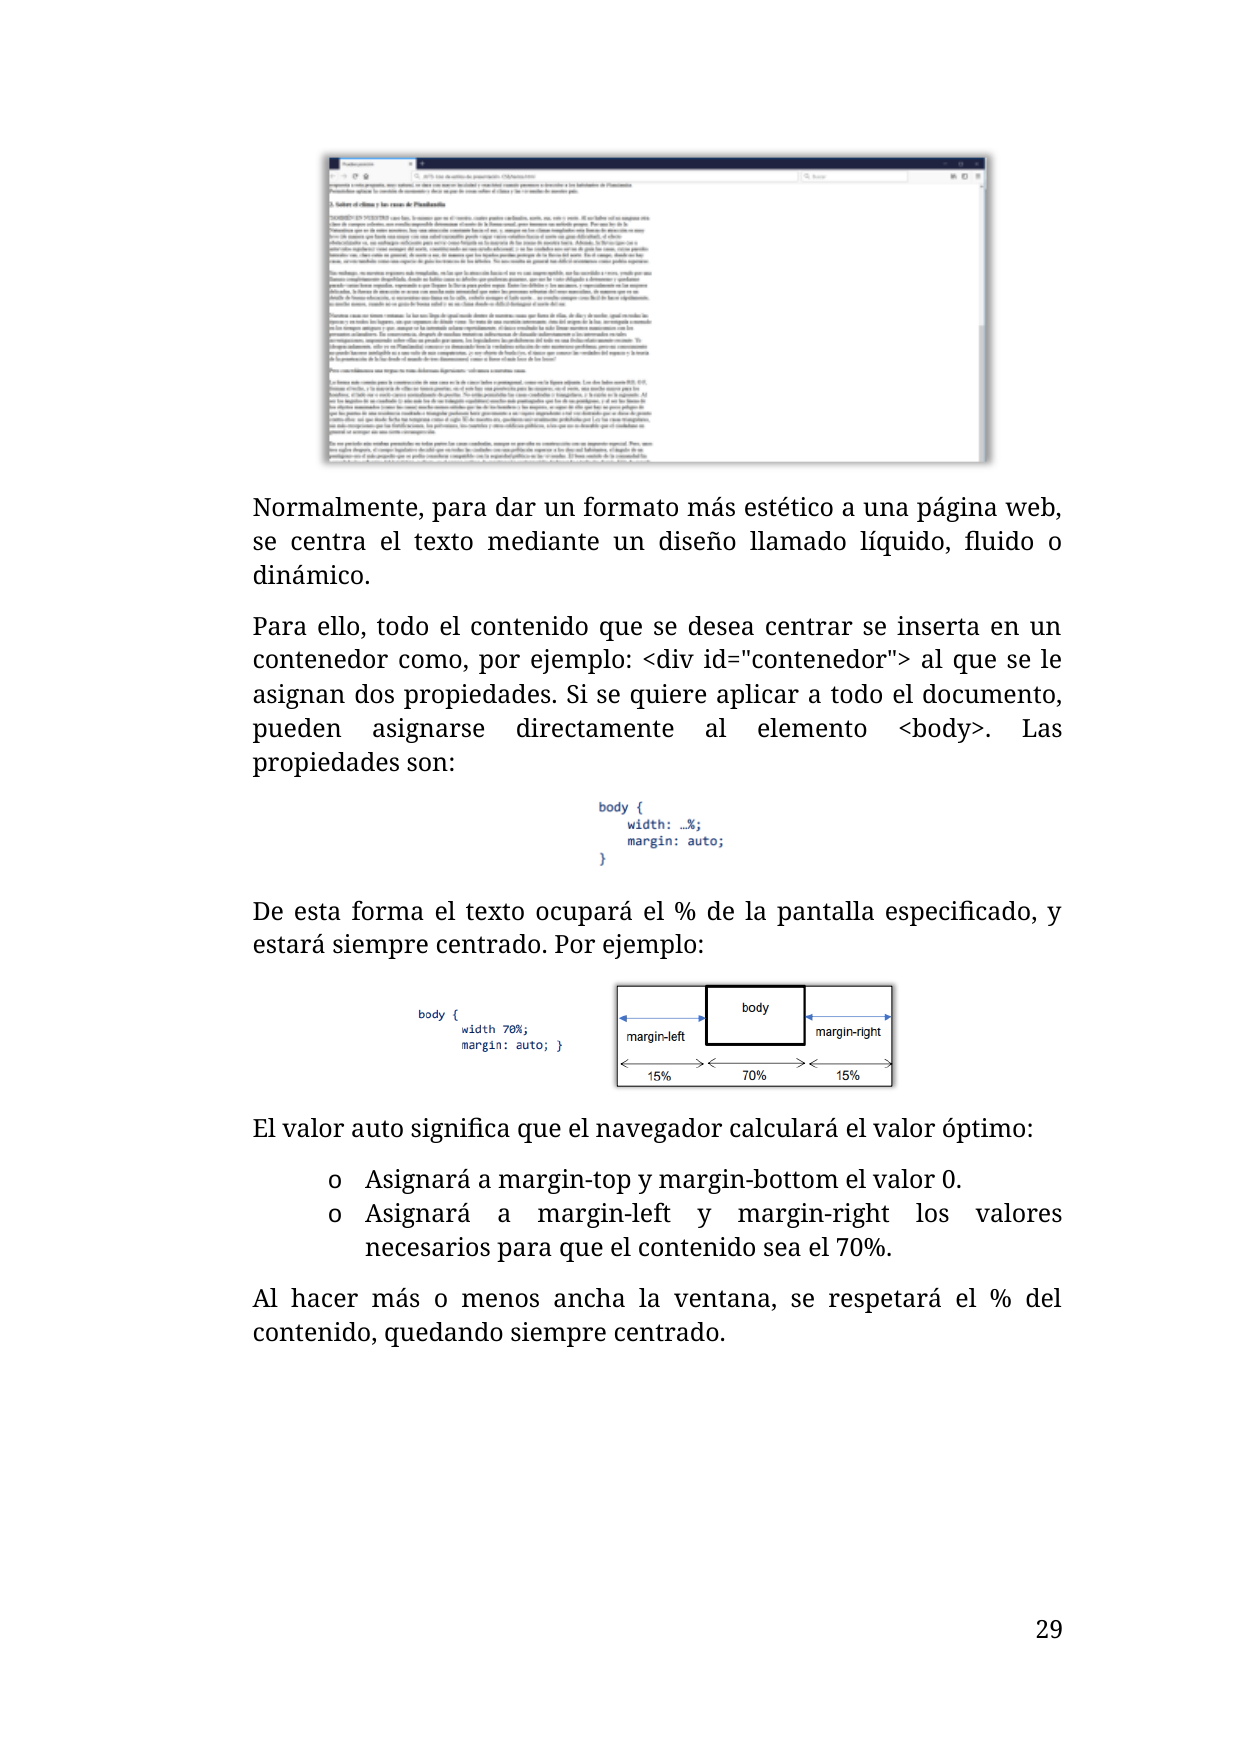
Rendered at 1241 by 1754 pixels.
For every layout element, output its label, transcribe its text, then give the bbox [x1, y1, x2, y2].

picture [579, 795, 736, 877]
list Asignará a margin-top y margin-bottom el valor 0. [327, 1161, 1063, 1196]
text Para ello, todo el contenido que se desea centrar se inserta en un contenedor como, por ejemplo: <div id="contenedor"> al que se le asignan dos propiedades. Si se quiere aplicar a todo el documento, pueden asignarse directamente al elemento <body>. Las propiedades son: [252, 608, 1063, 778]
text De esta forma el texto ocupará el % de la pantalla especificado, y estará siempre centrado. Por ejemplo: [252, 893, 1063, 961]
text El valor auto significa que el navegador calculará el valor óptimo: [252, 1111, 1063, 1144]
list Asignará a margin-left y margin-right los valores necesarios para que el contenido sea el 70%. [327, 1196, 1063, 1264]
text Normalmente, para dar un formato más estético a una página web, se centra el texto mediante un diseño llamado líquido, fluido o dinámico. [252, 489, 1063, 591]
text Al hacer más o menos ancha la ventana, se respetará el % del contenido, quedando siempre centrado. [252, 1281, 1063, 1349]
picture [415, 977, 900, 1094]
picture [314, 147, 1001, 473]
